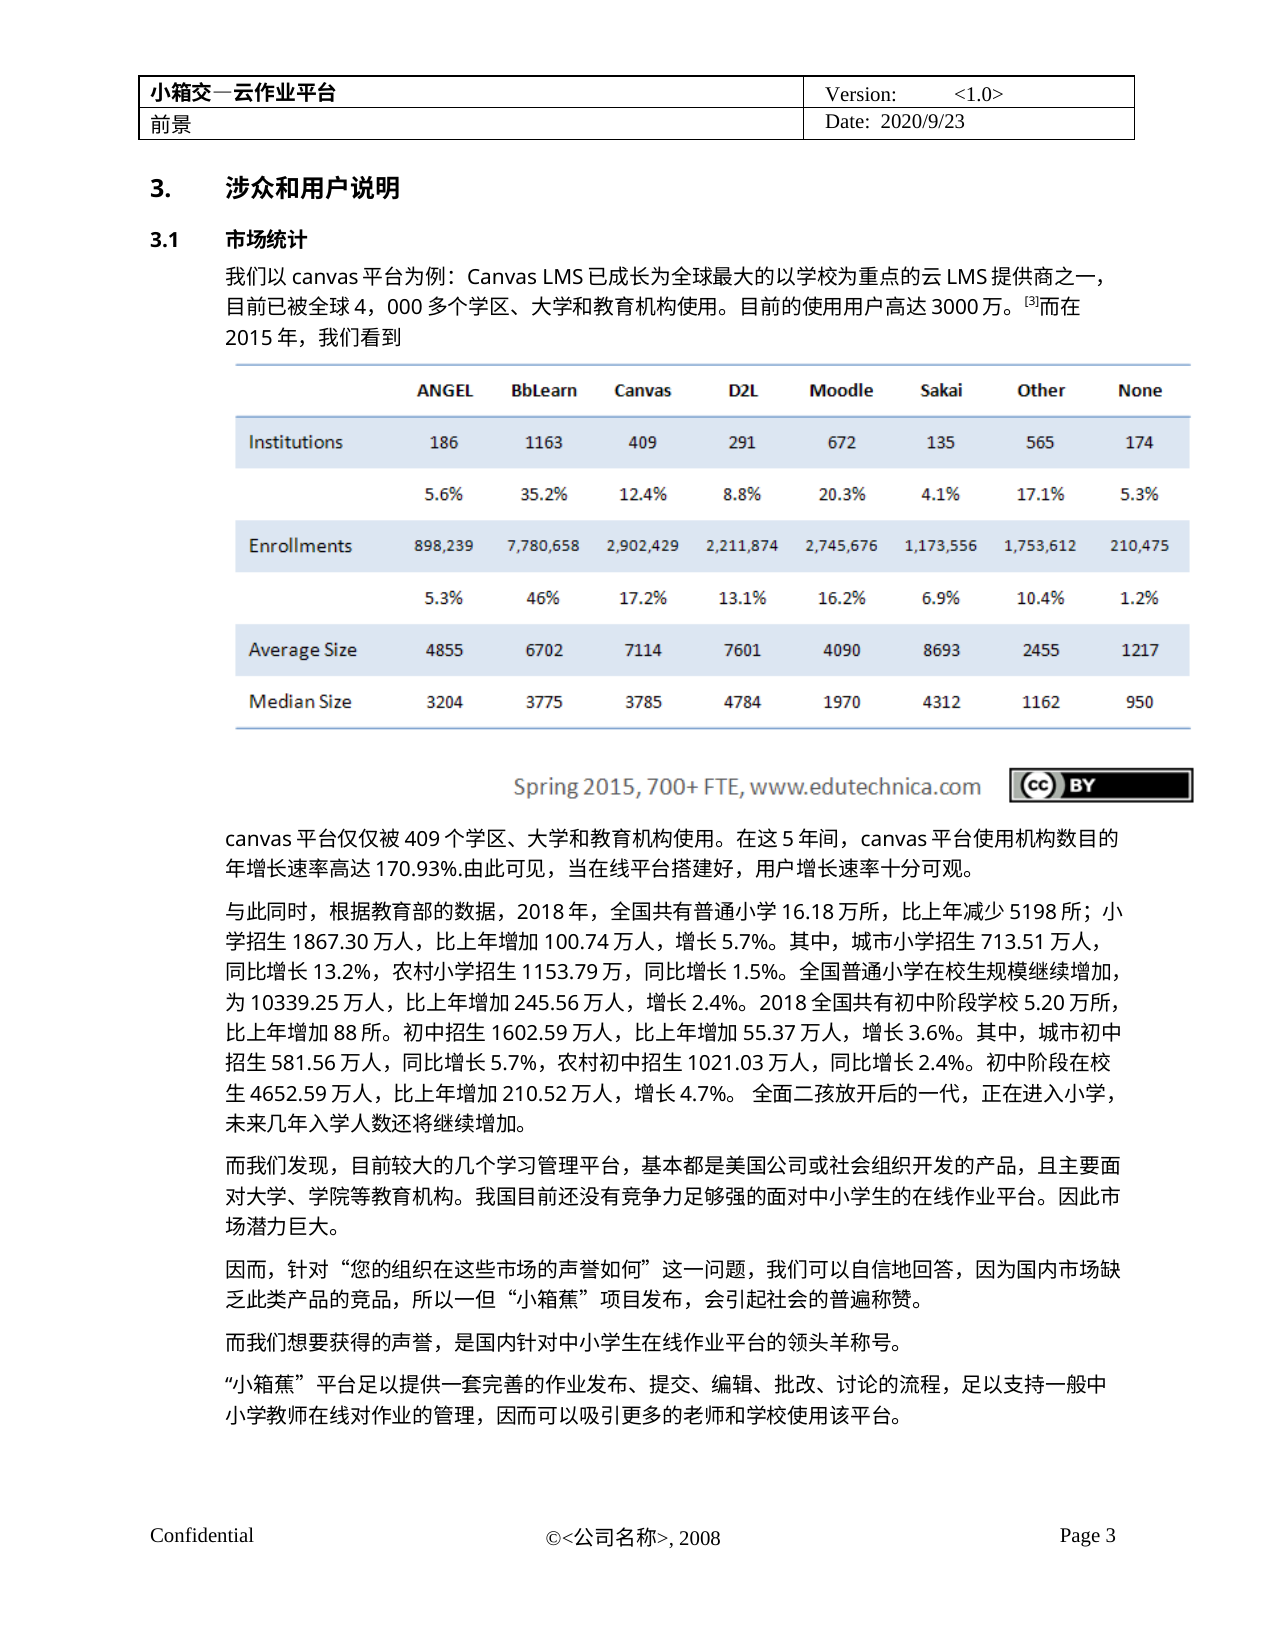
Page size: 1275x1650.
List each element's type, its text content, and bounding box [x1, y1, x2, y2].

text 而我们发现，目前较大的几个学习管理平台，基本都是美国公司或社会组织开发的产品，且主要面对大学、学院等教育机构。我国目前还没有竞争力足够强的面对中小学生的在线作业平台。因此市场潜力巨大。 [225, 1150, 1125, 1240]
picture [225, 350, 1199, 816]
subtitle 涉众和用户说明 [150, 168, 1125, 205]
text 与此同时，根据教育部的数据，2018年，全国共有普通小学16.18万所，比上年减少5198所；小学招生1867.30万人，比上年增加100.74万人，增长5.7%。其中，城市小学招生713.51万人，同比增长13.2%，农村小学招生1153.79万，同比增长1.5%。全国普通小学在校生规模继续增加，为10339.25万人，比上年增加245.56万人，增长2.4%。2018全国共有初中阶段学校5.20万所，比上年增加88所。初中招生1602.59万人，比上年增加55.37万人，增长3.6%。其中，城市初中招生581.56万人，同比增长5.7%，农村初中招生1021.03万人，同比增长2.4%。初中阶段在校生4652.59万人，比上年增加210.52万人，增长4.7%。 全面二孩放开后的一代，正在进入小学，未来几年入学人数还将继续增加。 [225, 895, 1125, 1137]
text 而我们想要获得的声誉，是国内针对中小学生在线作业平台的领头羊称号。 [225, 1326, 1125, 1356]
text 因而，针对“您的组织在这些市场的声誉如何”这一问题，我们可以自信地回答，因为国内市场缺乏此类产品的竞品，所以一但“小箱蕉”项目发布，会引起社会的普遍称赞。 [225, 1253, 1125, 1313]
text 我们以canvas平台为例：Canvas LMS已成长为全球最大的以学校为重点的云LMS提供商之一，目前已被全球4，000多个学区、大学和教育机构使用。目前的使用用户高达3000万。[3]而在2015年，我们看到 canvas平台仅仅被409个学区、大学和教育机构使用。在这5年间，canvas平台使用机构数目的年增长速率高达170.93%.由此可见，当在线平台搭建好，用户增长速率十分可观。 [225, 260, 1125, 350]
text “小箱蕉”平台足以提供一套完善的作业发布、提交、编辑、批改、讨论的流程，足以支持一般中小学教师在线对作业的管理，因而可以吸引更多的老师和学校使用该平台。 [225, 1368, 1125, 1429]
subtitle 市场统计 [150, 223, 1125, 254]
text 我们以canvas平台为例：Canvas LMS已成长为全球最大的以学校为重点的云LMS提供商之一，目前已被全球4，000多个学区、大学和教育机构使用。目前的使用用户高达3000万。[3]而在2015年，我们看到 canvas平台仅仅被409个学区、大学和教育机构使用。在这5年间，canvas平台使用机构数目的年增长速率高达170.93%.由此可见，当在线平台搭建好，用户增长速率十分可观。 [225, 816, 1125, 882]
